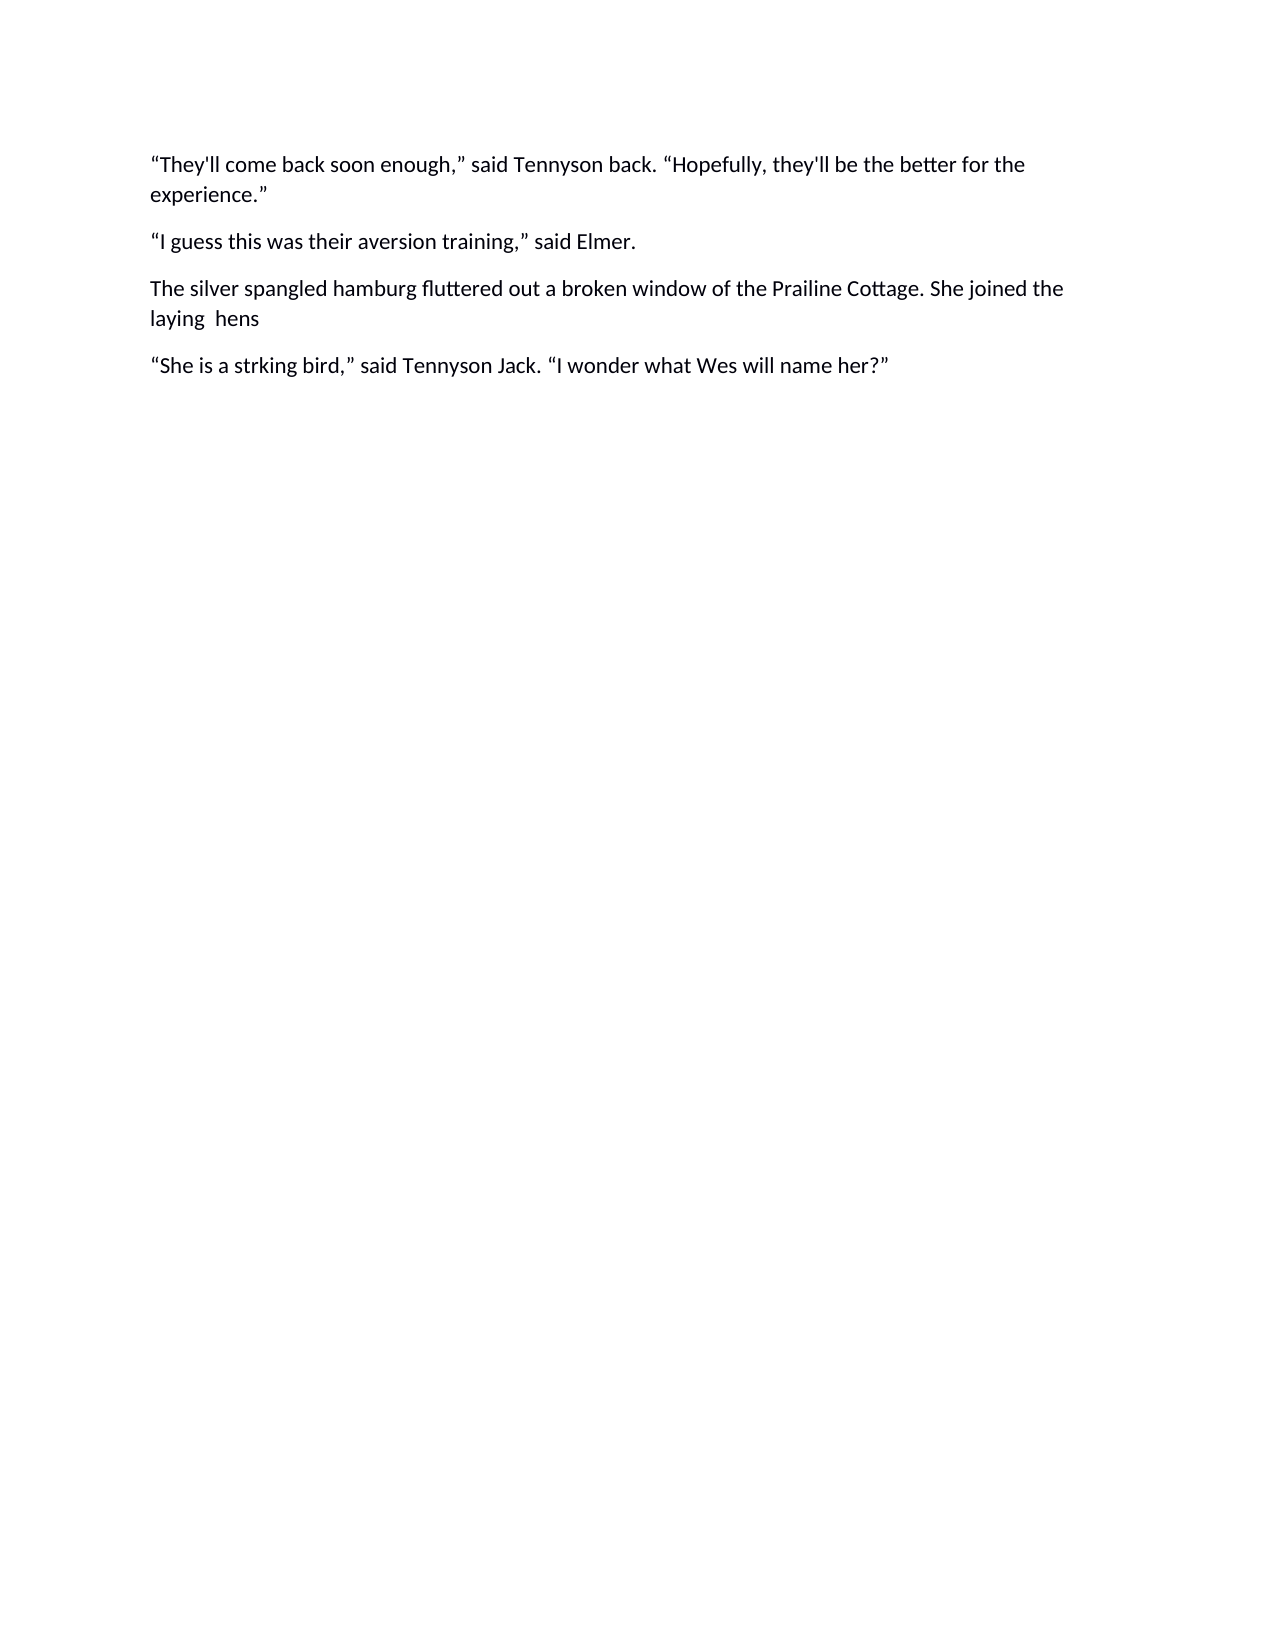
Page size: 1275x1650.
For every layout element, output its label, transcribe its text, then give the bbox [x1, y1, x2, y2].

text “They'll come back soon enough,” said Tennyson back. “Hopefully, they'll be the better for the experience.” [150, 150, 1125, 208]
text “She is a strking bird,” said Tennyson Jack. “I wonder what Wes will name her?” [150, 351, 1125, 379]
text “I guess this was their aversion training,” said Elmer. [150, 227, 1125, 255]
text The silver spangled hamburg fluttered out a broken window of the Prailine Cottage. She joined the laying hens [150, 274, 1125, 332]
